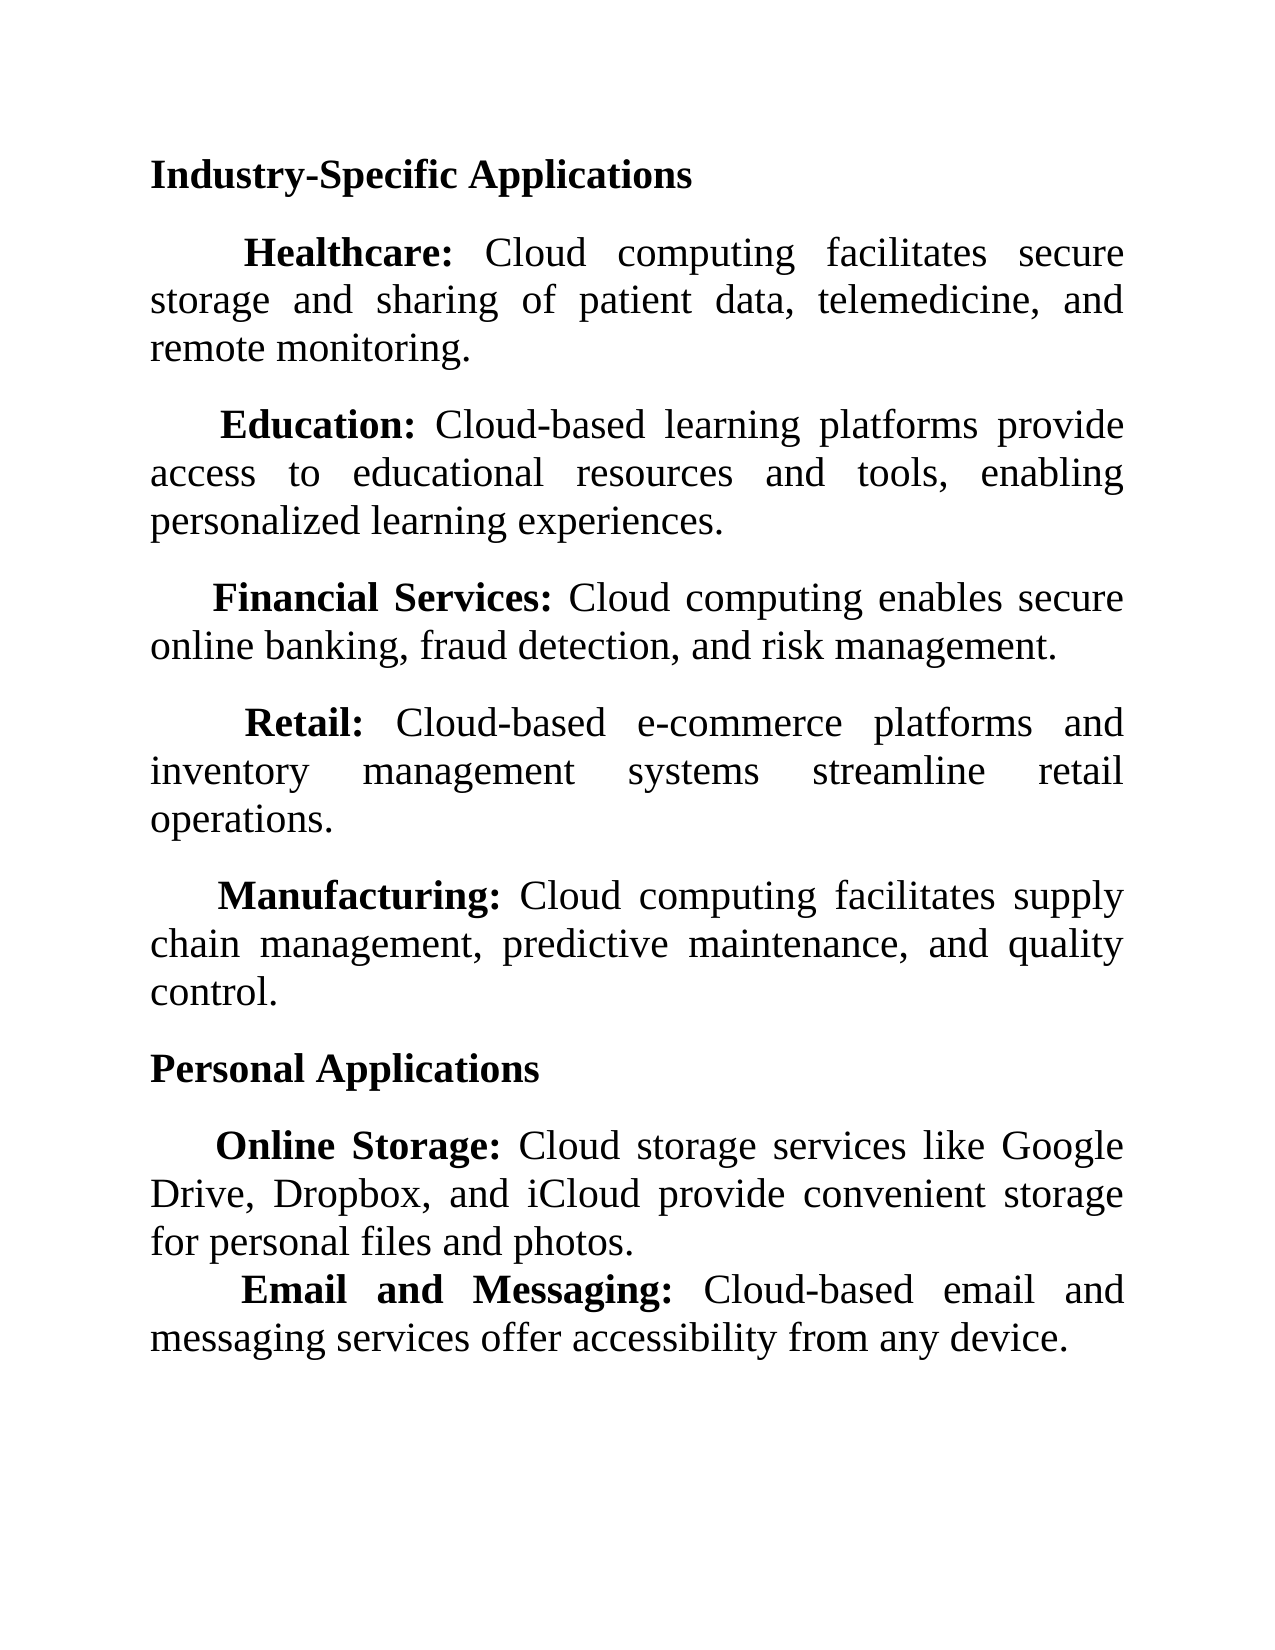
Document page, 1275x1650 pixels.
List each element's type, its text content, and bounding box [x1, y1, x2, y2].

text  Email and Messaging: Cloud-based email and messaging services offer accessibility from any device. [150, 1264, 1125, 1360]
text  Healthcare: Cloud computing facilitates secure storage and sharing of patient data, telemedicine, and remote monitoring. [150, 227, 1125, 371]
text  Education: Cloud-based learning platforms provide access to educational resources and tools, enabling personalized learning experiences. [150, 400, 1125, 544]
text  Financial Services: Cloud computing enables secure online banking, fraud detection, and risk management. [150, 573, 1125, 669]
text Industry-Specific Applications [150, 150, 1125, 198]
text  Online Storage: Cloud storage services like Google Drive, Dropbox, and iCloud provide convenient storage for personal files and photos. [150, 1121, 1125, 1264]
text  Manufacturing: Cloud computing facilitates supply chain management, predictive maintenance, and quality control. [150, 871, 1125, 1014]
text Personal Applications [150, 1044, 1125, 1092]
text  Retail: Cloud-based e-commerce platforms and inventory management systems streamline retail operations. [150, 698, 1125, 842]
